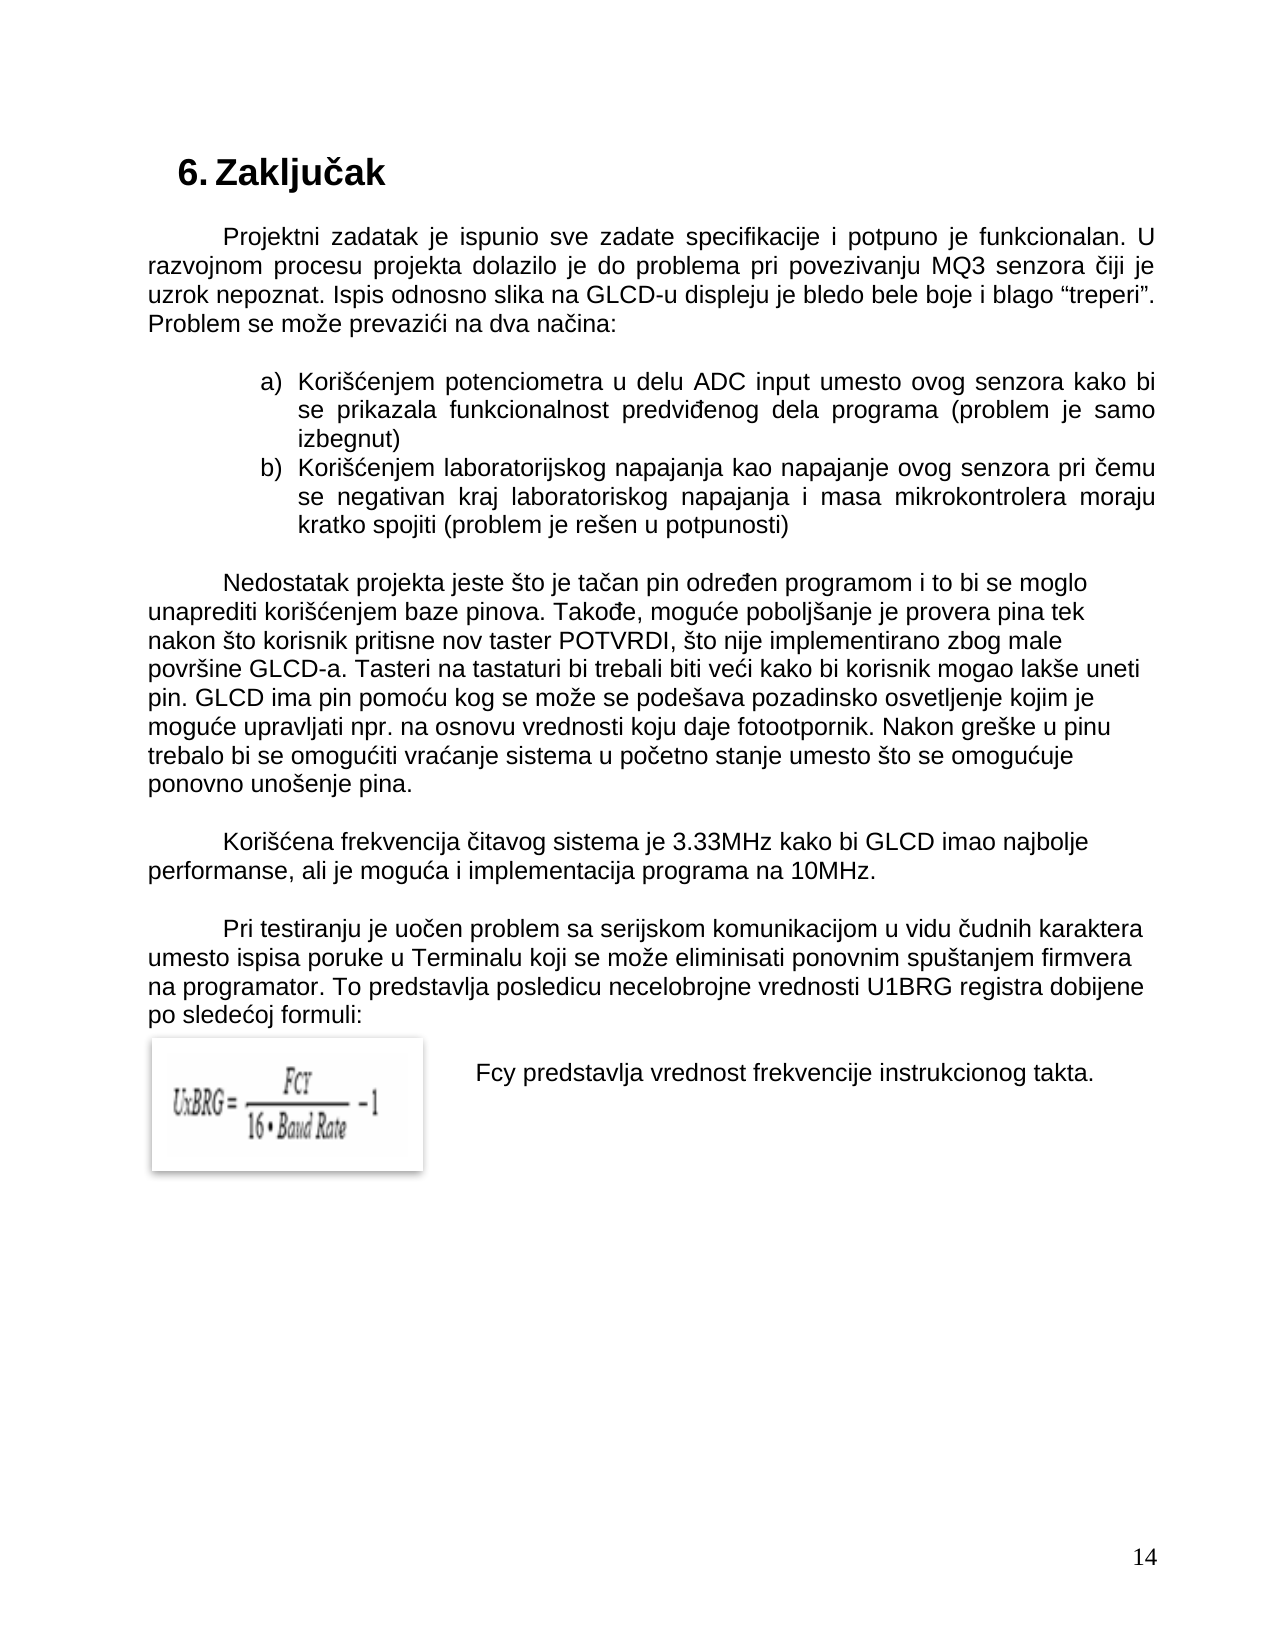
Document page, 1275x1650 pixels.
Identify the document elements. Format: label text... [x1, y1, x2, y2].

text Korišćena frekvencija čitavog sistema je 3.33MHz kako bi GLCD imao najbolje performanse, ali je moguća i implementacija programa na 10MHz. [148, 827, 1157, 885]
text Projektni zadatak je ispunio sve zadate specifikacije i potpuno je funkcionalan. U razvojnom procesu projekta dolazilo je do problema pri povezivanju MQ3 senzora čiji je uzrok nepoznat. Ispis odnosno slika na GLCD-u displeju je bledo bele boje i blago “treperi”. Problem se može prevazići na dva načina: [148, 222, 1157, 337]
list Korišćenjem potenciometra u delu ADC input umesto ovog senzora kako bi se prikazala funkcionalnost predviđenog dela programa (problem je samo izbegnut) [260, 366, 1157, 453]
list Zaključak [177, 150, 1157, 193]
picture [167, 1053, 408, 1157]
text Fcy predstavlja vrednost frekvencije instrukcionog takta. [428, 1058, 1157, 1087]
list Korišćenjem laboratorijskog napajanja kao napajanje ovog senzora pri čemu se negativan kraj laboratoriskog napajanja i masa mikrokontrolera moraju kratko spojiti (problem je rešen u potpunosti) [260, 453, 1157, 539]
text Nedostatak projekta jeste što je tačan pin određen programom i to bi se moglo unaprediti korišćenjem baze pinova. Takođe, moguće poboljšanje je provera pina tek nakon što korisnik pritisne nov taster POTVRDI, što nije implementirano zbog male površine GLCD-a. Tasteri na tastaturi bi trebali biti veći kako bi korisnik mogao lakše uneti pin. GLCD ima pin pomoću kog se može se podešava pozadinsko osvetljenje kojim je moguće upravljati npr. na osnovu vrednosti koju daje fotootpornik. Nakon greške u pinu trebalo bi se omogućiti vraćanje sistema u početno stanje umesto što se omogućuje ponovno unošenje pina. [148, 568, 1157, 798]
text Pri testiranju je uočen problem sa serijskom komunikacijom u vidu čudnih karaktera umesto ispisa poruke u Terminalu koji se može eliminisati ponovnim spuštanjem firmvera na programator. To predstavlja posledicu necelobrojne vrednosti U1BRG registra dobijene po sledećoj formuli: [148, 914, 1157, 1029]
